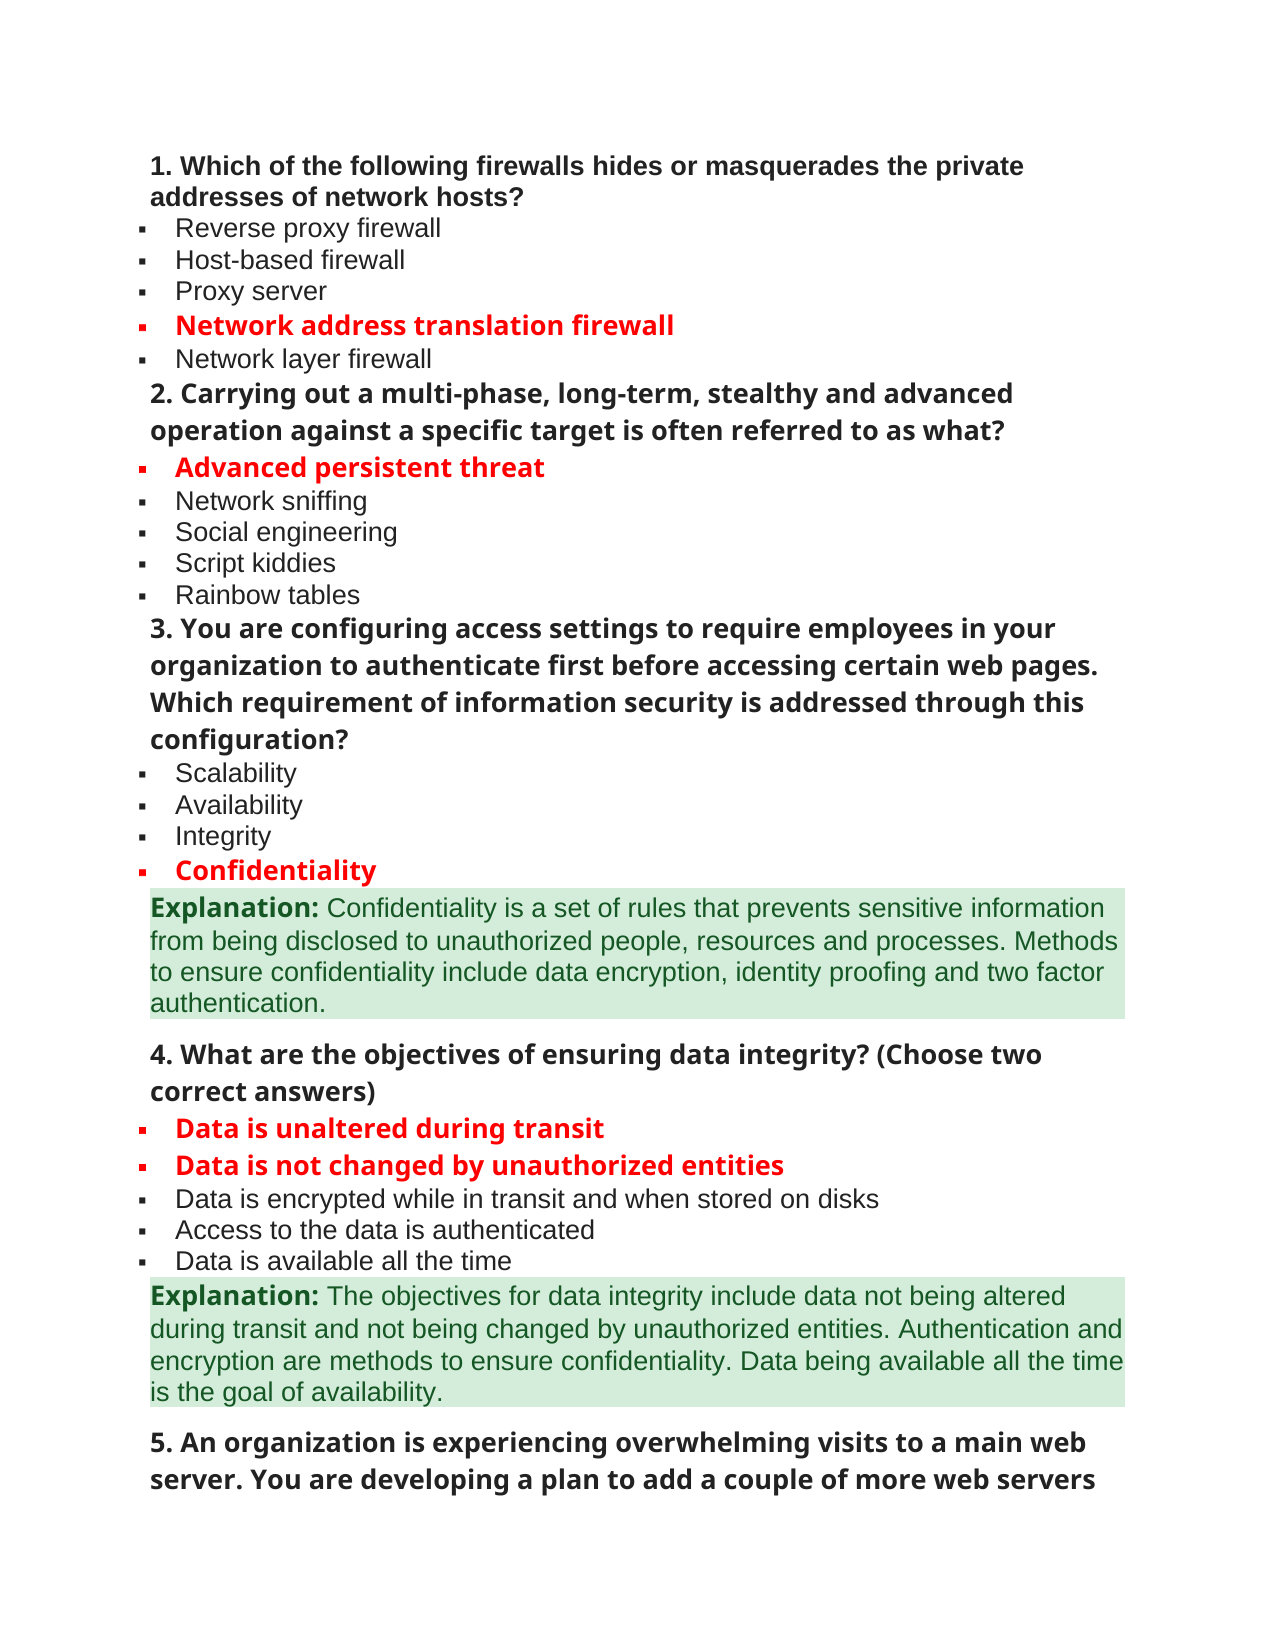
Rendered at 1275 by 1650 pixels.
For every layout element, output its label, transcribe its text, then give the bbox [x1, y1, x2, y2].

text 2. Carrying out a multi-phase, long-term, stealthy and advanced operation against a specific target is often referred to as what? [150, 374, 1125, 448]
text 1. Which of the following firewalls hides or masquerades the private addresses of network hosts? [525, 150, 1125, 212]
list Integrity [137, 820, 1125, 851]
list Script kiddies [137, 547, 1125, 579]
list Access to the data is authenticated [137, 1214, 1125, 1245]
list Advanced persistent threat [137, 448, 1125, 485]
list Data is available all the time [137, 1245, 1125, 1277]
list Scalability [137, 757, 1125, 789]
text Explanation: The objectives for data integrity include data not being altered during transit and not being changed by unauthorized entities. Authentication and encryption are methods to ensure confidentiality. Data being available all the time is the goal of availability. [150, 1277, 1125, 1407]
list Network address translation firewall [137, 306, 1125, 343]
text 4. What are the objectives of ensuring data integrity? (Choose two correct answers) [150, 1035, 1125, 1109]
text Explanation: Confidentiality is a set of rules that prevents sensitive information from being disclosed to unauthorized people, resources and processes. Methods to ensure confidentiality include data encryption, identity proofing and two factor authentication. [150, 888, 1125, 1019]
text 3. You are configuring access settings to require employees in your organization to authenticate first before accessing certain web pages. Which requirement of information security is addressed through this configuration? [150, 610, 1125, 757]
list Data is encrypted while in transit and when stored on disks [137, 1183, 1125, 1214]
list Reverse proxy firewall [137, 212, 1125, 244]
list Data is not changed by unauthorized entities [137, 1146, 1125, 1183]
list Network layer firewall [137, 343, 1125, 374]
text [150, 1424, 1125, 1498]
list Host-based firewall [137, 244, 1125, 275]
list Rainbow tables [137, 579, 1125, 610]
list Network sniffing [137, 485, 1125, 516]
list Availability [137, 789, 1125, 820]
list Social engineering [137, 516, 1125, 547]
list Proxy server [137, 275, 1125, 306]
list Data is unaltered during transit [137, 1109, 1125, 1146]
list Confidentiality [137, 851, 1125, 888]
